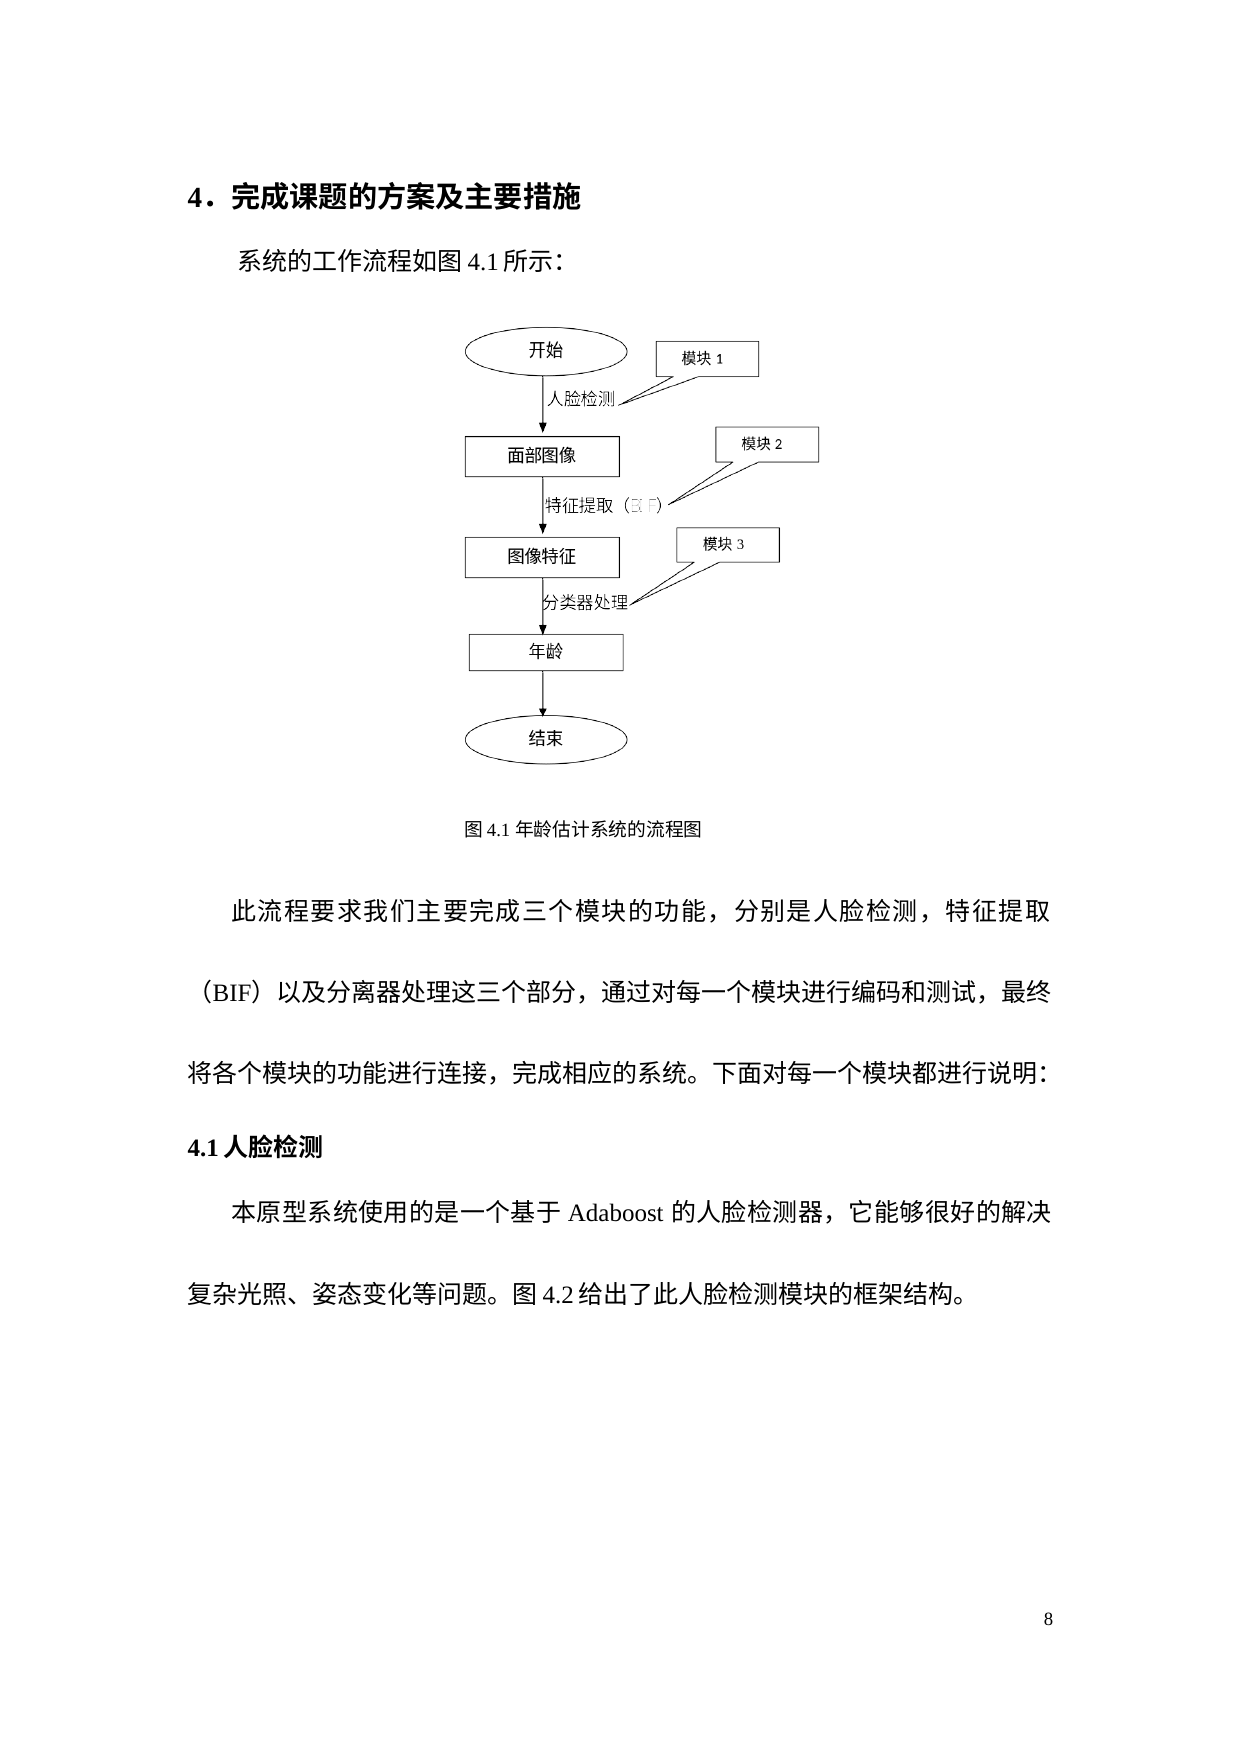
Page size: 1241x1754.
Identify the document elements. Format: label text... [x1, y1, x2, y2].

text 系统的工作流程如图4.1所示： [187, 227, 1053, 292]
text 此流程要求我们主要完成三个模块的功能，分别是人脸检测，特征提取（BIF）以及分离器处理这三个部分，通过对每一个模块进行编码和测试，最终将各个模块的功能进行连接，完成相应的系统。下面对每一个模块都进行说明： [187, 877, 1053, 1104]
text 图4.1 年龄估计系统的流程图 [187, 812, 1053, 844]
text 4.1人脸检测 [187, 1113, 1053, 1178]
text 本原型系统使用的是一个基于Adaboost 的人脸检测器，它能够很好的解决复杂光照、姿态变化等问题。图4.2给出了此人脸检测模块的框架结构。 [187, 1178, 1053, 1325]
text 4．完成课题的方案及主要措施 [187, 162, 1053, 227]
